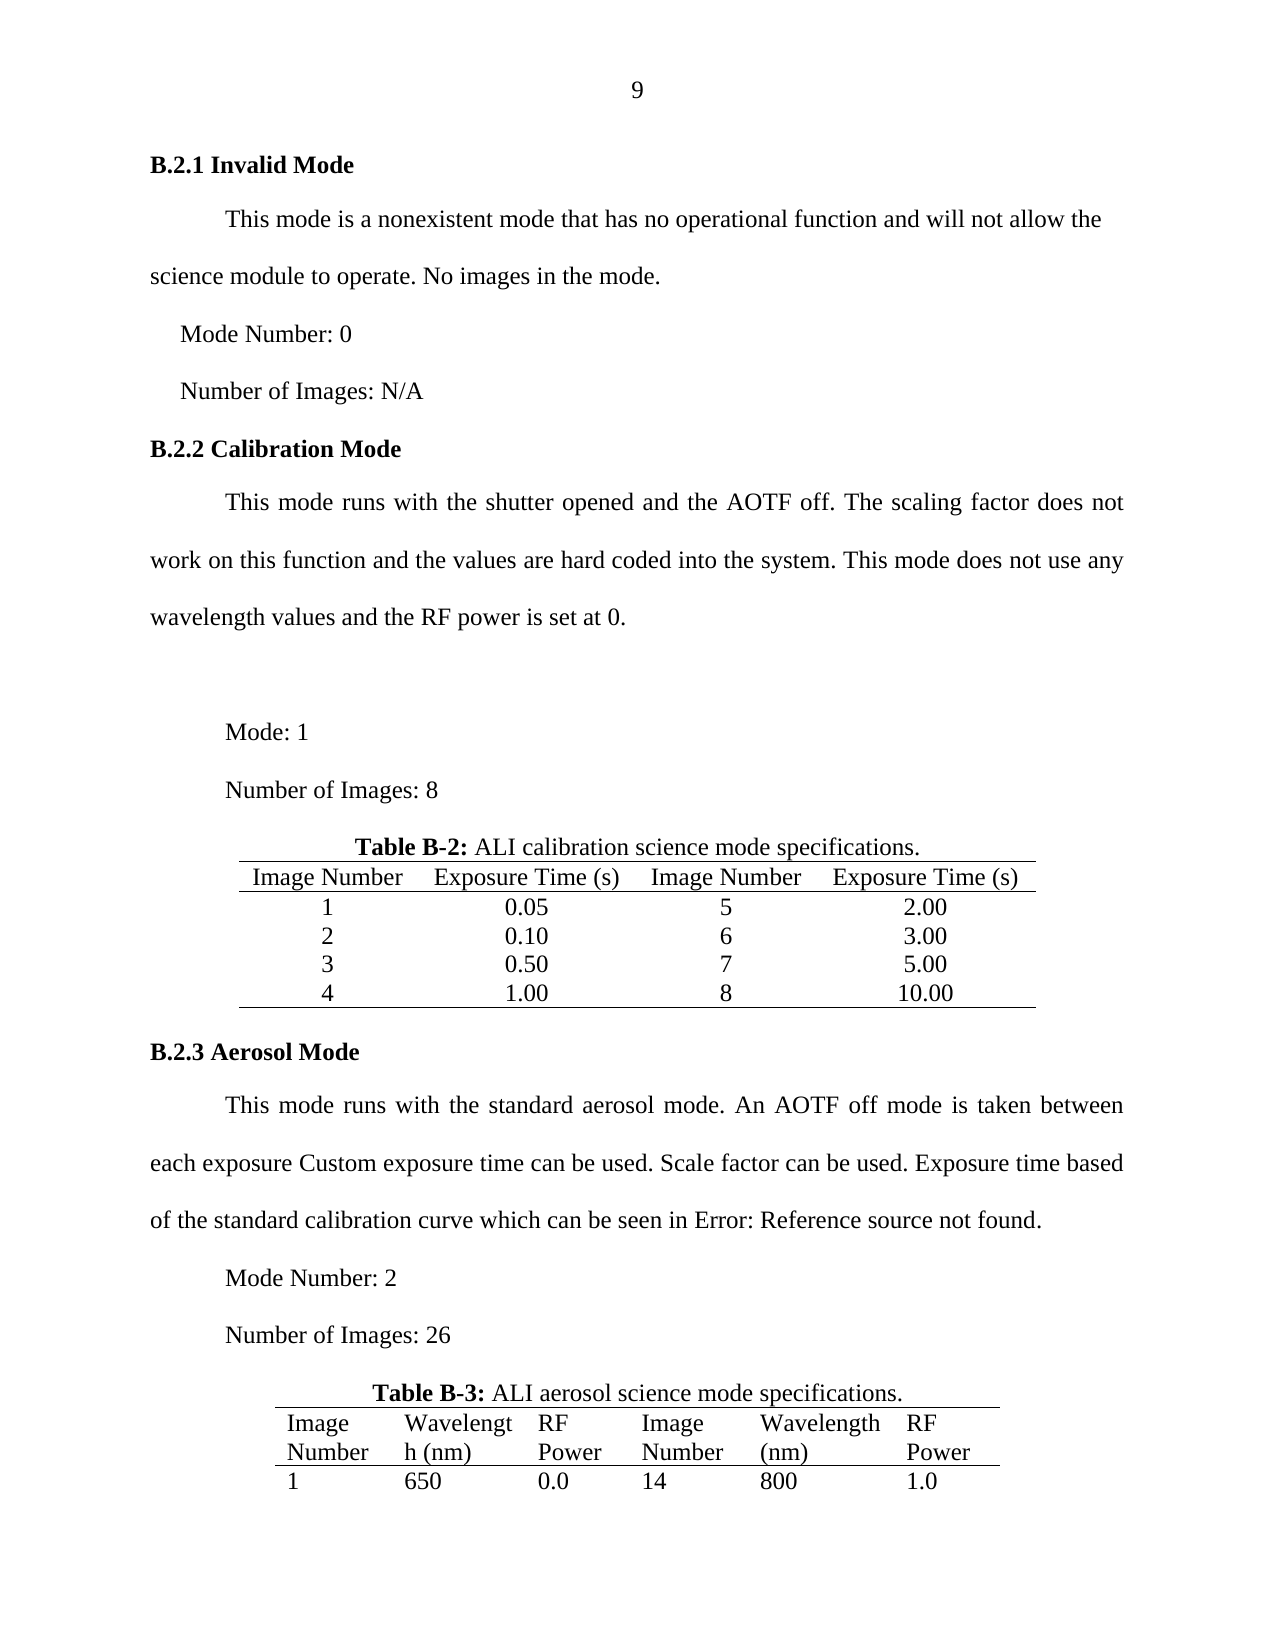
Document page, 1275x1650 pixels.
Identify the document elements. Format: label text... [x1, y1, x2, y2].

table_header Image Number [630, 1408, 748, 1465]
table_cell 3 [239, 950, 416, 978]
table_cell 1.0 [895, 1466, 999, 1495]
table_header Wavelength (nm) [749, 1408, 895, 1465]
table_cell 0.0 [526, 1466, 630, 1495]
table_header Image Number [239, 862, 416, 891]
table_header RF Power [526, 1408, 630, 1465]
text Number of Images: 26 [150, 1321, 1125, 1349]
table_cell 650 [393, 1466, 526, 1495]
table_header Image Number [637, 862, 814, 891]
table_cell 6 [637, 921, 814, 949]
table_cell 1.00 [416, 978, 637, 1007]
text Mode: 1 [150, 717, 1125, 746]
table_cell 0.10 [416, 921, 637, 949]
table_cell 1 [239, 892, 416, 921]
subtitle B.2.3 Aerosol Mode [150, 1037, 1125, 1066]
table_cell 5 [637, 892, 814, 921]
text Table B-3: ALI aerosol science mode specifications. [150, 1378, 1125, 1407]
subtitle B.2.1 Invalid Mode [150, 150, 1125, 179]
table_cell 14 [630, 1466, 748, 1495]
table_cell 2.00 [815, 892, 1036, 921]
text Number of Images: 8 [150, 775, 1125, 804]
table_header Exposure Time (s) [815, 862, 1036, 891]
table_cell 4 [239, 978, 416, 1007]
table_cell 1 [275, 1466, 393, 1495]
text Mode Number: 0 [150, 319, 1125, 347]
text Number of Images: N/A [150, 376, 1125, 405]
table_cell 3.00 [815, 921, 1036, 949]
table_header Image Number [275, 1408, 393, 1465]
table_header Wavelength (nm) [393, 1408, 526, 1465]
table_header Exposure Time (s) [416, 862, 637, 891]
table_cell 2 [239, 921, 416, 949]
text This mode is a nonexistent mode that has no operational function and will not allow the science module to operate. No images in the mode. [150, 204, 1125, 290]
table_cell 0.05 [416, 892, 637, 921]
table_cell 0.50 [416, 950, 637, 978]
subtitle B.2.2 Calibration Mode [150, 434, 1125, 462]
text Mode Number: 2 [150, 1263, 1125, 1292]
table_cell 8 [637, 978, 814, 1007]
table_cell 7 [637, 950, 814, 978]
table_cell 5.00 [815, 950, 1036, 978]
text Table B-2: ALI calibration science mode specifications. [150, 832, 1125, 861]
text This mode runs with the shutter opened and the AOTF off. The scaling factor does not work on this function and the values are hard coded into the system. This mode does not use any wavelength values and the RF power is set at 0. [150, 487, 1125, 631]
table_cell 10.00 [815, 978, 1036, 1007]
table_cell 800 [749, 1466, 895, 1495]
table_header RF Power [895, 1408, 999, 1465]
